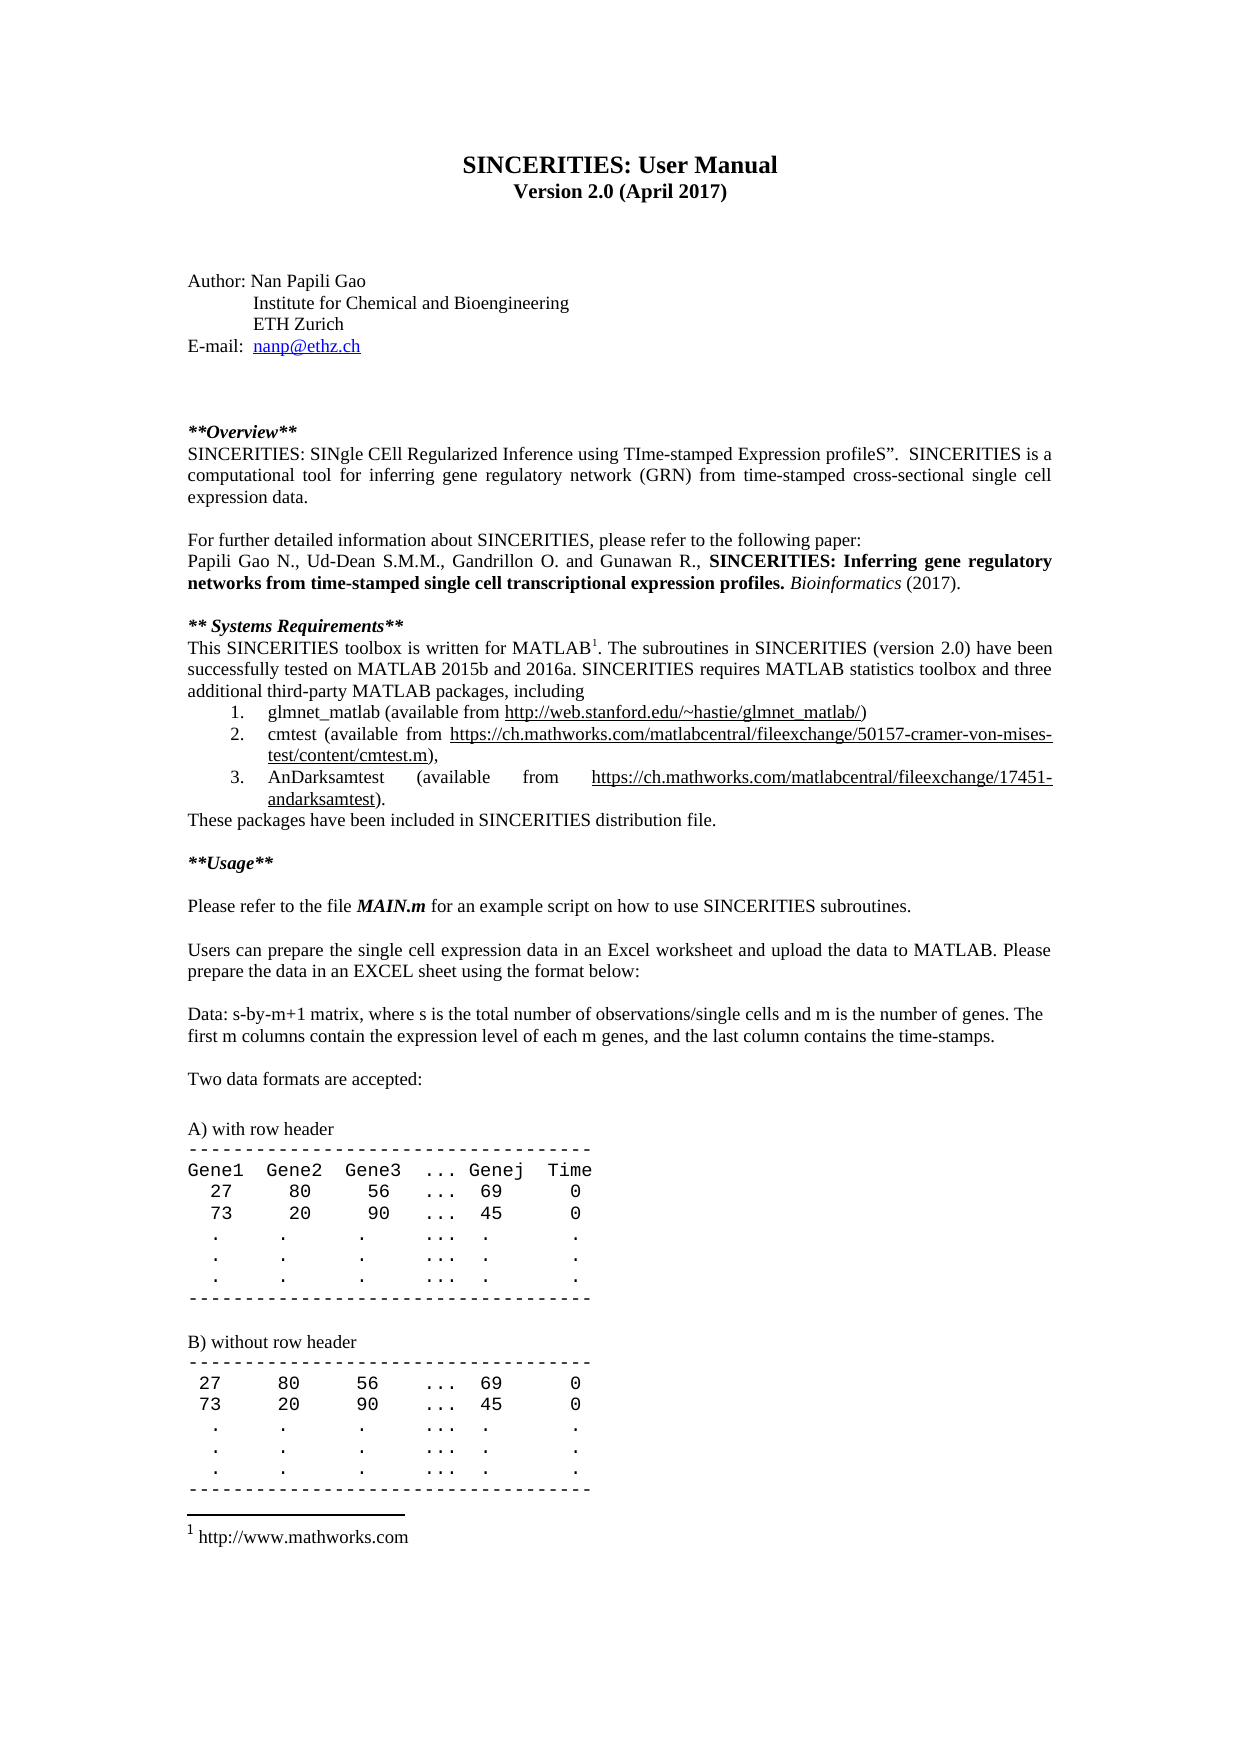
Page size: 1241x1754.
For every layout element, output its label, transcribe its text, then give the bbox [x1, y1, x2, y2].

list cmtest (available from https://ch.mathworks.com/matlabcentral/fileexchange/50157-cramer-von-mises-test/content/cmtest.m), [230, 723, 1053, 766]
text Data: s-by-m+1 matrix, where s is the total number of observations/single cells and m is the number of genes. The first m columns contain the expression level of each m genes, and the last column contains the time-stamps. [187, 1003, 1053, 1046]
text Please refer to the file MAIN.m for an example script on how to use SINCERITIES subroutines. [187, 895, 1053, 917]
text Version 2.0 (April 2017) [187, 179, 1053, 203]
text **Usage** [187, 852, 1053, 874]
text Users can prepare the single cell expression data in an Excel worksheet and upload the data to MATLAB. Please prepare the data in an EXCEL sheet using the format below: [187, 938, 1053, 982]
text Author: Nan Papili Gao [187, 270, 1053, 292]
list glmnet_matlab (available from http://web.stanford.edu/~hastie/glmnet_matlab/) [230, 701, 1053, 723]
text 27 80 56 ... 69 0 [187, 1374, 1053, 1395]
text SINCERITIES: User Manual [187, 150, 1053, 179]
text ------------------------------------ [187, 1480, 1053, 1501]
text A) with row header [187, 1118, 1053, 1140]
text . . . ... . . [187, 1459, 1053, 1480]
text This SINCERITIES toolbox is written for MATLAB. The subroutines in SINCERITIES (version 2.0) have been successfully tested on MATLAB 2015b and 2016a. SINCERITIES requires MATLAB statistics toolbox and three additional third-party MATLAB packages, including [187, 637, 1053, 701]
list AnDarksamtest (available from https://ch.mathworks.com/matlabcentral/fileexchange/17451-andarksamtest). [230, 766, 1053, 809]
text ------------------------------------ [187, 1288, 1053, 1310]
text SINCERITIES: SINgle CEll Regularized Inference using TIme-stamped Expression profileS”. SINCERITIES is a computational tool for inferring gene regulatory network (GRN) from time-stamped cross-sectional single cell expression data. [187, 442, 1053, 507]
text ------------------------------------ [187, 1140, 1053, 1161]
text E-mail: nanp@ethz.ch [187, 335, 1053, 356]
text Institute for Chemical and Bioengineering [187, 292, 1053, 313]
text . . . ... . . [187, 1225, 1053, 1246]
text 27 80 56 ... 69 0 [187, 1182, 1053, 1203]
text 73 20 90 ... 45 0 [187, 1395, 1053, 1416]
text 73 20 90 ... 45 0 [187, 1203, 1053, 1225]
text For further detailed information about SINCERITIES, please refer to the following paper: [187, 529, 1053, 550]
text . . . ... . . [187, 1437, 1053, 1459]
text ------------------------------------ [187, 1352, 1053, 1374]
text These packages have been included in SINCERITIES distribution file. [187, 809, 1053, 831]
text Two data formats are accepted: [187, 1068, 1053, 1089]
text . . . ... . . [187, 1416, 1053, 1437]
text ETH Zurich [187, 313, 1053, 335]
text . . . ... . . [187, 1246, 1053, 1267]
text B) without row header [187, 1331, 1053, 1352]
text . . . ... . . [187, 1267, 1053, 1288]
text **Overview** [187, 421, 1053, 442]
text Gene1 Gene2 Gene3 ... Genej Time [187, 1161, 1053, 1182]
text ** Systems Requirements** [187, 615, 1053, 637]
text Papili Gao N., Ud-Dean S.M.M., Gandrillon O. and Gunawan R., SINCERITIES: Inferring gene regulatory networks from time-stamped single cell transcriptional expression profiles. Bioinformatics (2017). [187, 550, 1053, 593]
